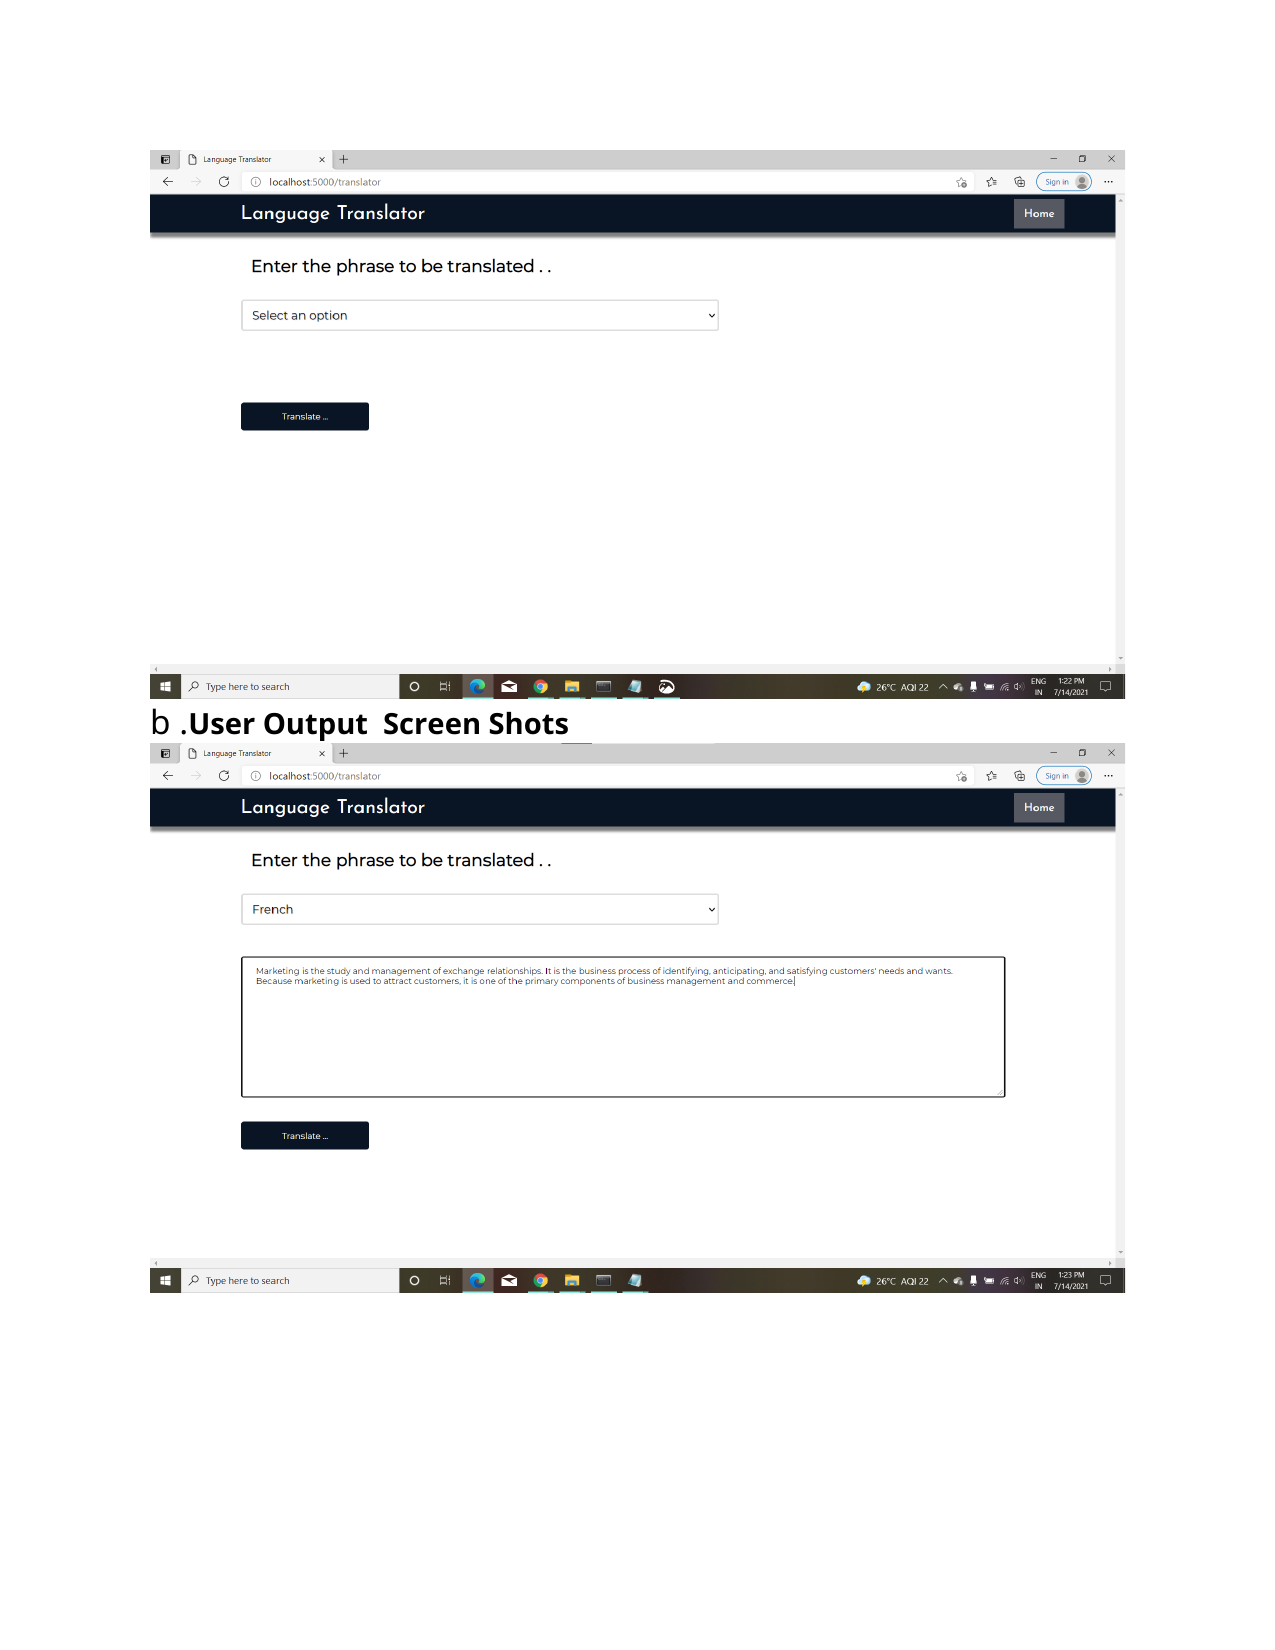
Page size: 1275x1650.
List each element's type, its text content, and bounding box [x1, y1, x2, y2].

picture [150, 150, 1125, 699]
text b .User Output Screen Shots [150, 699, 1125, 743]
picture [150, 743, 1125, 1293]
